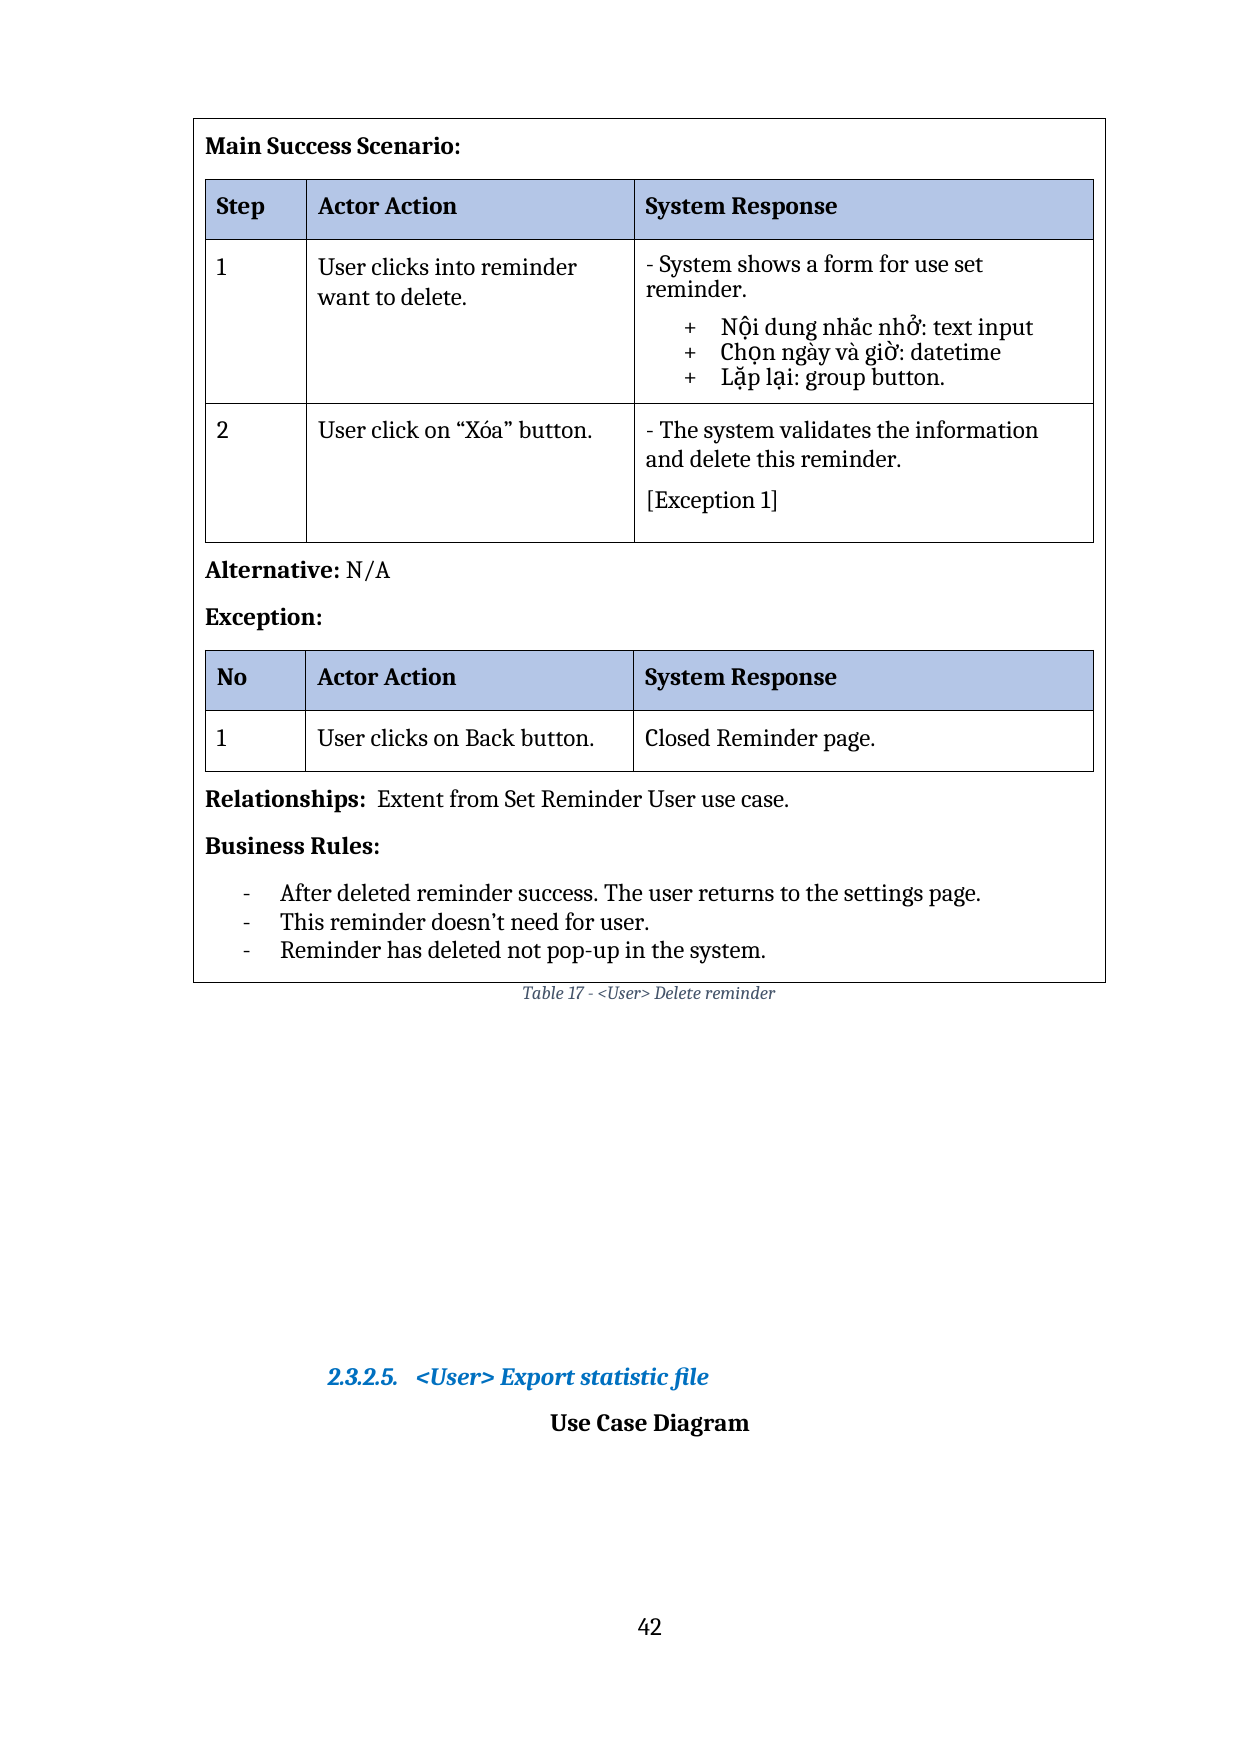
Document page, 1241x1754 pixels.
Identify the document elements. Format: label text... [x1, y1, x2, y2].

subtitle <User> Export statistic file [327, 1363, 1122, 1392]
list Use Case Diagram [177, 1409, 1122, 1437]
text Table 17 - <User> Delete reminder [177, 983, 1122, 1004]
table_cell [194, 119, 1105, 982]
